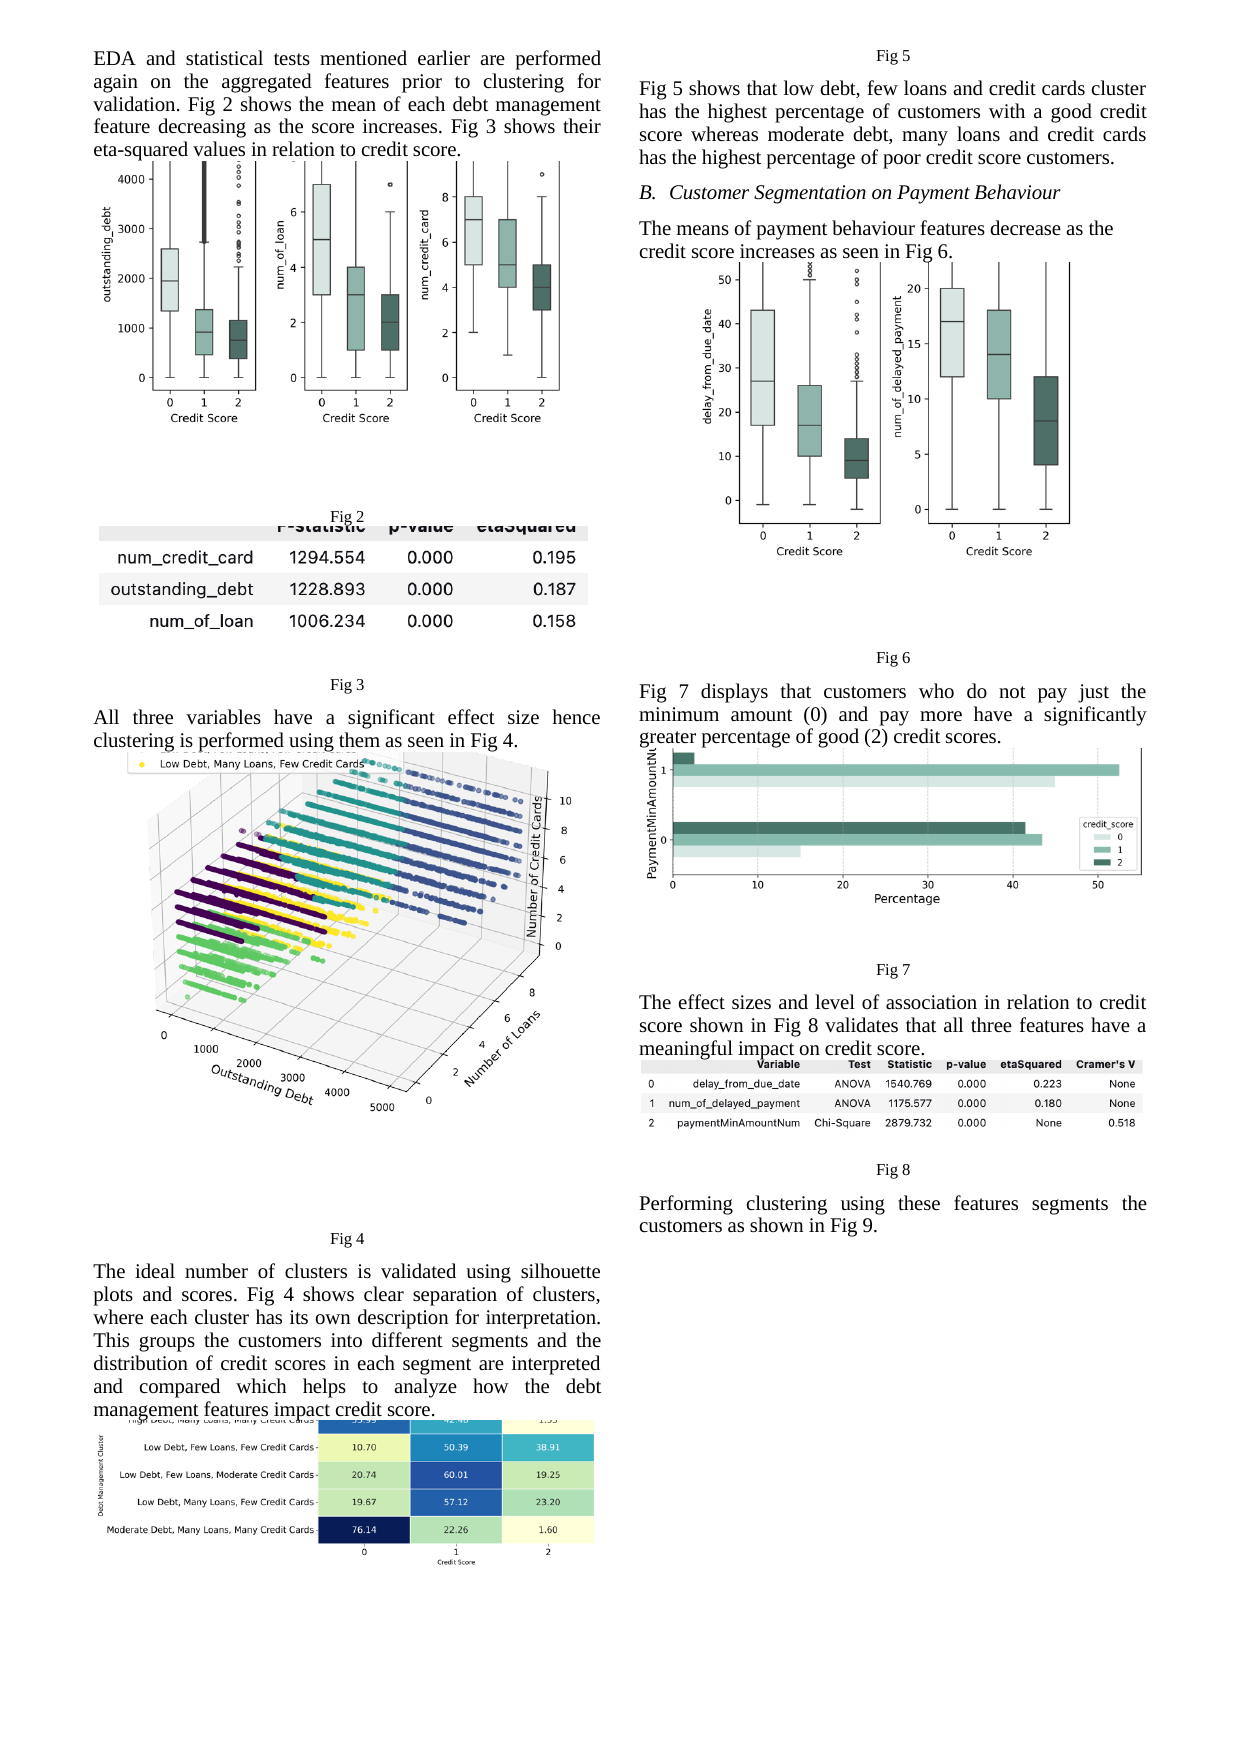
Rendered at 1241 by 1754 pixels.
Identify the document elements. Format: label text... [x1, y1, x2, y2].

text Fig 7 displays that customers who do not pay just the minimum amount (0) and pay more have a significantly greater percentage of good (2) credit scores. [639, 680, 1147, 748]
picture [93, 1420, 608, 1570]
text Fig 8 [639, 1161, 1147, 1179]
text All three variables have a significant effect size hence clustering is performed using them as seen in Fig 4. [93, 706, 601, 752]
text Fig 3 [93, 676, 601, 694]
text Fig 4 [93, 1230, 601, 1248]
text Fig 6 [639, 649, 1147, 667]
picture [638, 1060, 1146, 1134]
text Performing clustering using these features segments the customers as shown in Fig 9. [639, 1192, 1147, 1237]
text Fig 5 [639, 47, 1147, 65]
picture [93, 161, 570, 432]
list Customer Segmentation on Payment Behaviour [639, 182, 1147, 204]
text EDA and statistical tests mentioned earlier are performed again on the aggregated features prior to clustering for validation. Fig 2 shows the mean of each debt management feature decreasing as the score increases. Fig 3 shows their eta-squared values in relation to credit score. [93, 47, 601, 161]
picture [115, 752, 579, 1127]
picture [639, 748, 1147, 911]
picture [93, 526, 589, 639]
picture [694, 262, 1092, 565]
text The effect sizes and level of association in relation to credit score shown in Fig 8 validates that all three features have a meaningful impact on credit score. [639, 991, 1147, 1060]
text The means of payment behaviour features decrease as the credit score increases as seen in Fig 6. [639, 217, 1147, 263]
text Fig 5 shows that low debt, few loans and credit cards cluster has the highest percentage of customers with a good credit score whereas moderate debt, many loans and credit cards has the highest percentage of poor credit score customers. [639, 77, 1147, 169]
text Fig 2 [93, 508, 601, 526]
text The ideal number of clusters is validated using silhouette plots and scores. Fig 4 shows clear separation of clusters, where each cluster has its own description for interpretation. This groups the customers into different segments and the distribution of credit scores in each segment are interpreted and compared which helps to analyze how the debt management features impact credit score. [93, 1261, 601, 1420]
text Fig 7 [639, 961, 1147, 979]
